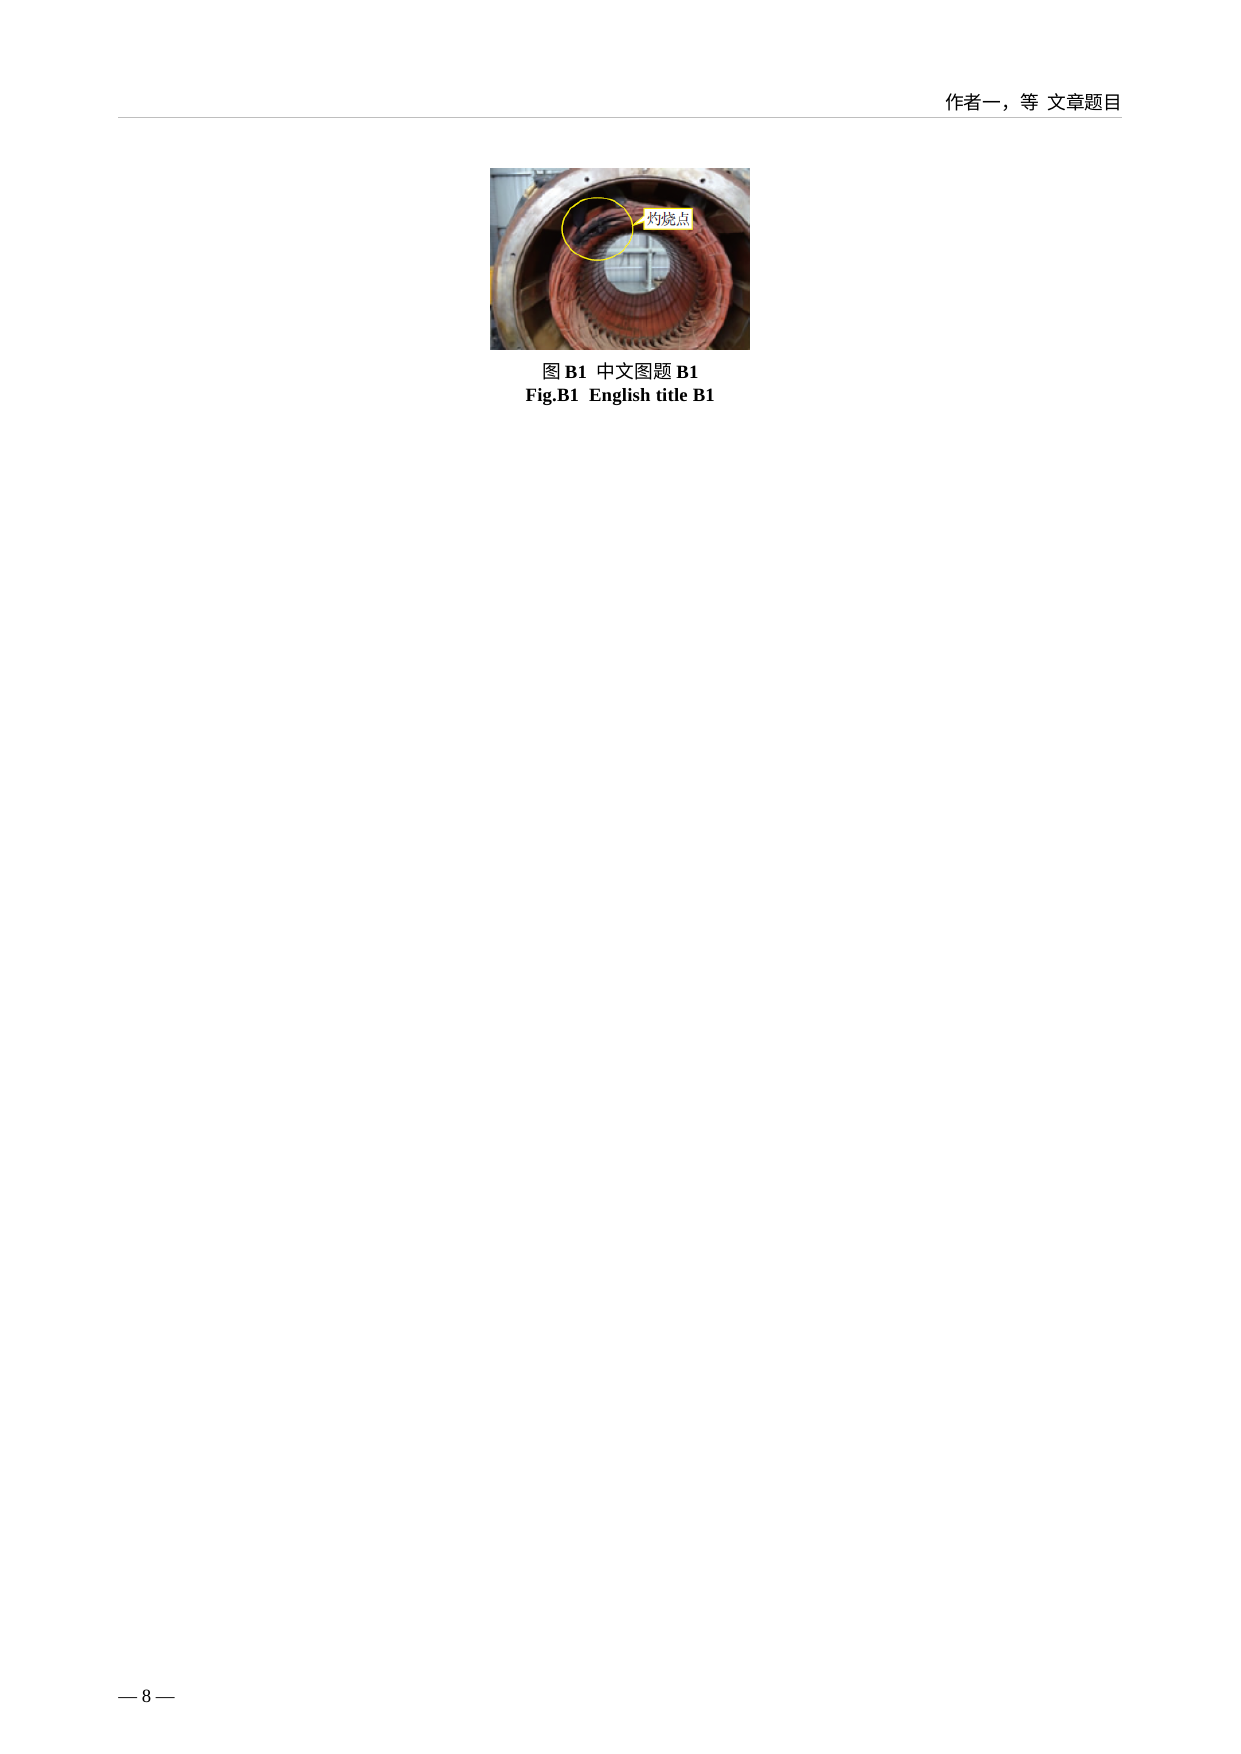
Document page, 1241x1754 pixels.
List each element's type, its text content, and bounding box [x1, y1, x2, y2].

text 图B1 中文图题B1 [118, 356, 1122, 384]
picture [479, 161, 761, 357]
text Fig.B1 English title B1 [118, 384, 1122, 406]
